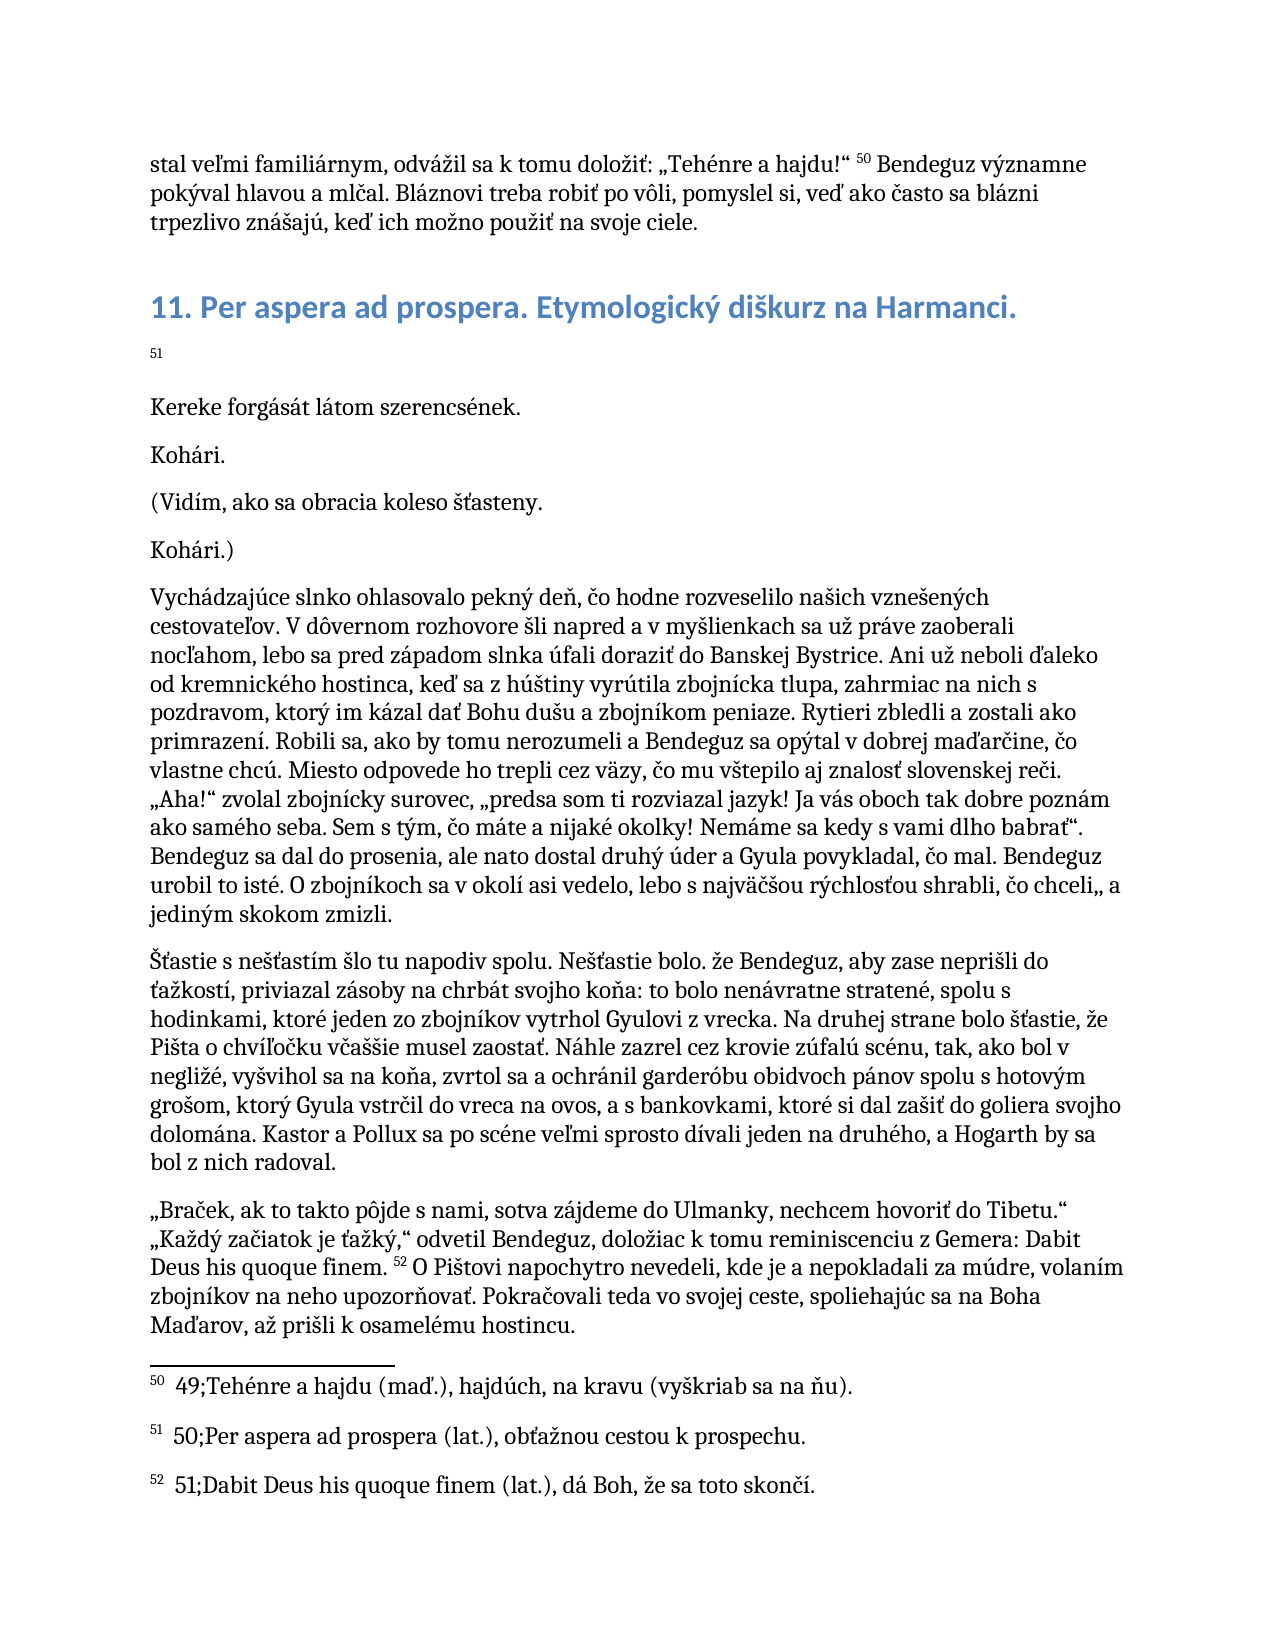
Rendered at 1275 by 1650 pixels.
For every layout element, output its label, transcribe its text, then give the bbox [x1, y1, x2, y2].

text Kohári. [150, 441, 1125, 469]
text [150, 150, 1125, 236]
text Kereke forgását látom szerencsének. [150, 393, 1125, 422]
text Šťastie s nešťastím šlo tu napodiv spolu. Nešťastie bolo. že Bendeguz, aby zase neprišli do ťažkostí, priviazal zásoby na chrbát svojho koňa: to bolo nenávratne stratené, spolu s hodinkami, ktoré jeden zo zbojníkov vytrhol Gyulovi z vrecka. Na druhej strane bolo šťastie, že Pišta o chvíľočku včaššie musel zaostať. Náhle zazrel cez krovie zúfalú scénu, tak, ako bol v negližé, vyšvihol sa na koňa, zvrtol sa a ochránil garderóbu obidvoch pánov spolu s hotovým grošom, ktorý Gyula vstrčil do vreca na ovos, a s bankovkami, ktoré si dal zašiť do goliera svojho dolomána. Kastor a Pollux sa po scéne veľmi sprosto dívali jeden na druhého, a Hogarth by sa bol z nich radoval. [150, 947, 1125, 1177]
subtitle 11. Per aspera ad prospera. Etymologický diškurz na Harmanci. [150, 286, 1125, 327]
text „Braček, ak to takto pôjde s nami, sotva zájdeme do Ulmanky, nechcem hovoriť do Tibetu.“ „Každý začiatok je ťažký,“ odvetil Bendeguz, doložiac k tomu reminiscenciu z Gemera: Dabit Deus his quoque finem. O Pištovi napochytro nevedeli, kde je a nepokladali za múdre, volaním zbojníkov na neho upozorňovať. Pokračovali teda vo svojej ceste, spoliehajúc sa na Boha Maďarov, až prišli k osamelému hostincu. [150, 1196, 1125, 1339]
text Kohári.) [150, 536, 1125, 564]
text (Vidím, ako sa obracia koleso šťasteny. [150, 488, 1125, 517]
text Vychádzajúce slnko ohlasovalo pekný deň, čo hodne rozveselilo našich vznešených cestovateľov. V dôvernom rozhovore šli napred a v myšlienkach sa už práve zaoberali nocľahom, lebo sa pred západom slnka úfali doraziť do Banskej Bystrice. Ani už neboli ďaleko od kremnického hostinca, keď sa z húštiny vyrútila zbojnícka tlupa, zahrmiac na nich s pozdravom, ktorý im kázal dať Bohu dušu a zbojníkom peniaze. Rytieri zbledli a zostali ako primrazení. Robili sa, ako by tomu nerozumeli a Bendeguz sa opýtal v dobrej maďarčine, čo vlastne chcú. Miesto odpovede ho trepli cez väzy, čo mu vštepilo aj znalosť slovenskej reči. „Aha!“ zvolal zbojnícky surovec, „predsa som ti rozviazal jazyk! Ja vás oboch tak dobre poznám ako samého seba. Sem s tým, čo máte a nijaké okolky! Nemáme sa kedy s vami dlho babrať“. Bendeguz sa dal do prosenia, ale nato dostal druhý úder a Gyula povykladal, čo mal. Bendeguz urobil to isté. O zbojníkoch sa v okolí asi vedelo, lebo s najväčšou rýchlosťou shrabli, čo chceli,, a jediným skokom zmizli. [150, 583, 1125, 928]
